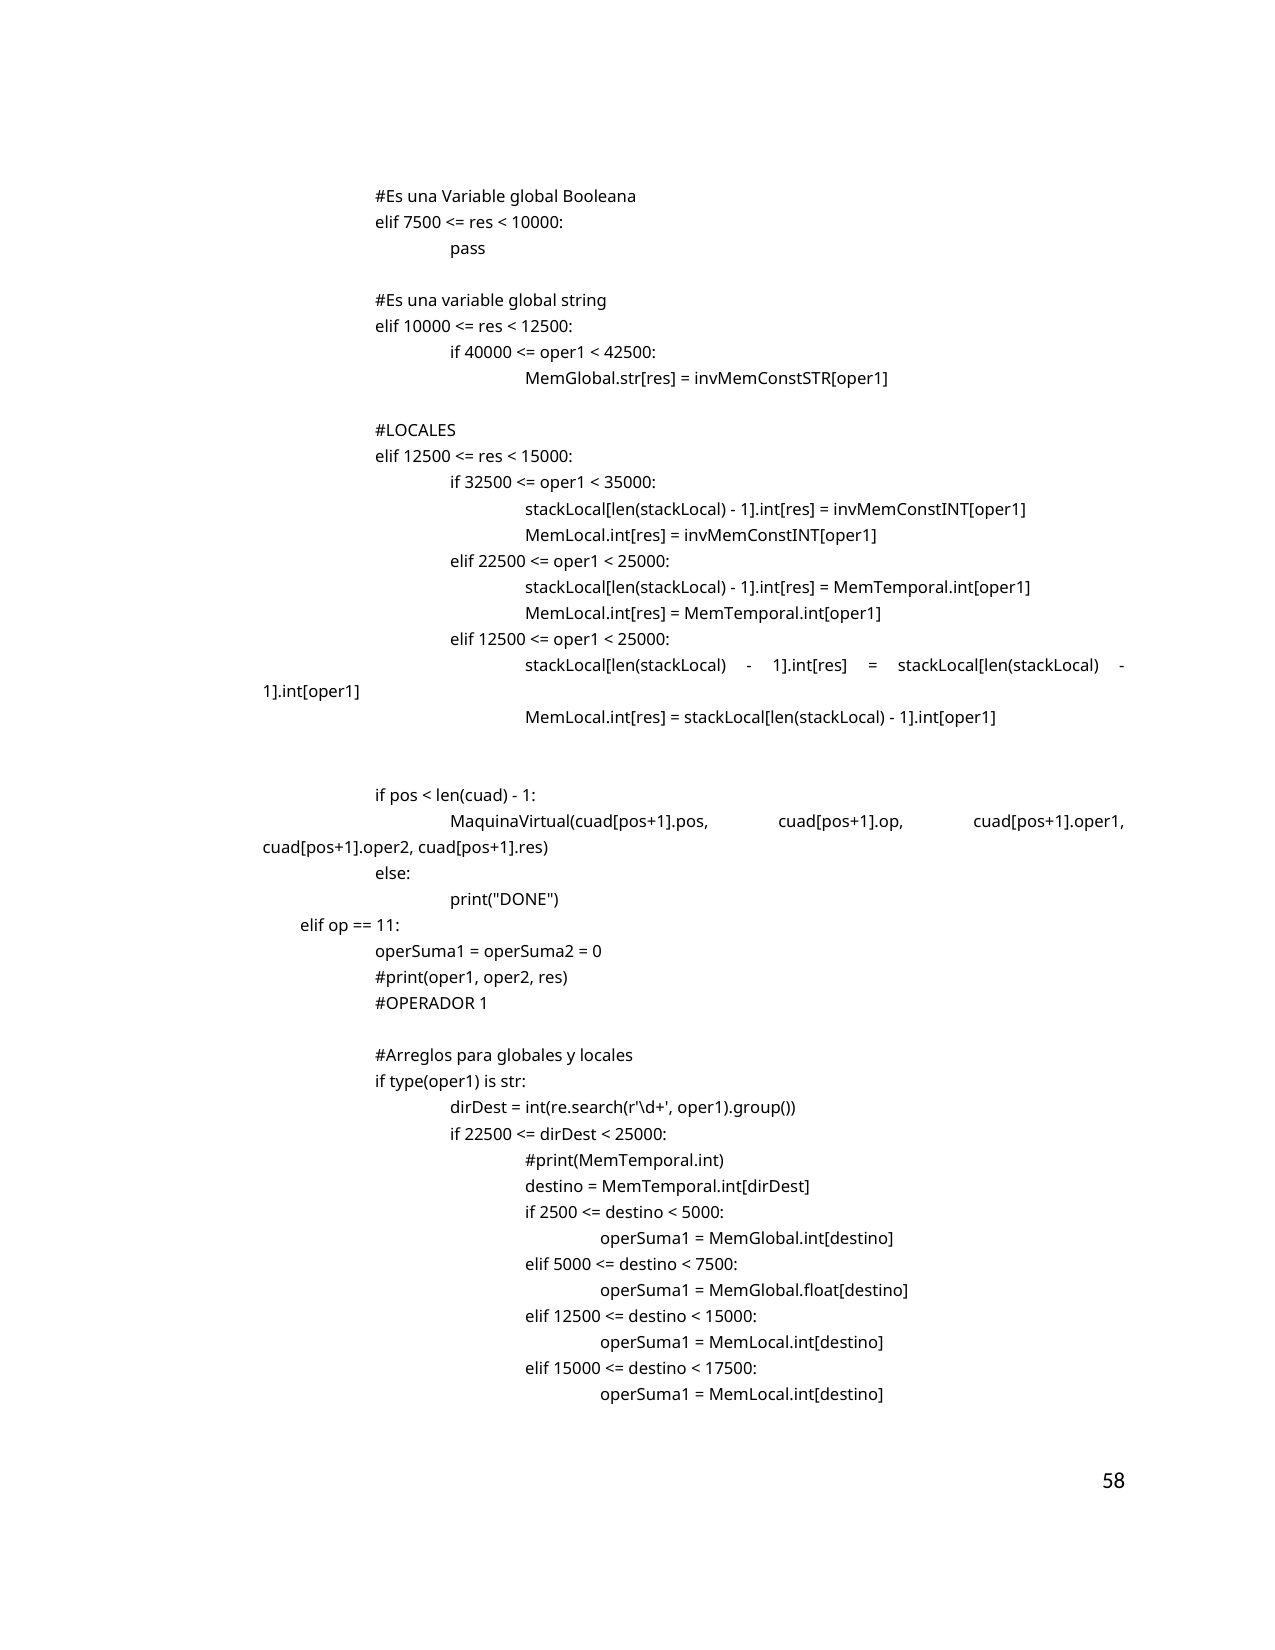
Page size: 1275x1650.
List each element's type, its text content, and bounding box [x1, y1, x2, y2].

text elif 15000 <= destino < 17500: [262, 1356, 1125, 1379]
text MaquinaVirtual(cuad[pos+1].pos, cuad[pos+1].op, cuad[pos+1].oper1, cuad[pos+1].oper2, cuad[pos+1].res) [262, 809, 1125, 858]
text destino = MemTemporal.int[dirDest] [262, 1174, 1125, 1197]
text else: [262, 862, 1125, 884]
text stackLocal[len(stackLocal) - 1].int[res] = stackLocal[len(stackLocal) - 1].int[oper1] [262, 653, 1125, 702]
text if type(oper1) is str: [262, 1070, 1125, 1093]
text elif 7500 <= res < 10000: [262, 211, 1125, 233]
text elif 12500 <= res < 15000: [262, 445, 1125, 468]
text elif 12500 <= destino < 15000: [262, 1304, 1125, 1327]
text operSuma1 = MemGlobal.int[destino] [262, 1226, 1125, 1249]
text dirDest = int(re.search(r'\d+', oper1).group()) [262, 1096, 1125, 1119]
text #print(oper1, oper2, res) [262, 966, 1125, 988]
text if 2500 <= destino < 5000: [262, 1200, 1125, 1223]
text MemLocal.int[res] = stackLocal[len(stackLocal) - 1].int[oper1] [262, 705, 1125, 728]
text if 40000 <= oper1 < 42500: [262, 341, 1125, 363]
text elif 12500 <= oper1 < 25000: [262, 627, 1125, 650]
text operSuma1 = MemLocal.int[destino] [262, 1382, 1125, 1405]
text operSuma1 = operSuma2 = 0 [262, 940, 1125, 962]
text #OPERADOR 1 [262, 992, 1125, 1014]
text #Es una variable global string [262, 289, 1125, 311]
text elif 5000 <= destino < 7500: [262, 1252, 1125, 1275]
text #Es una Variable global Booleana [262, 184, 1125, 207]
text #print(MemTemporal.int) [262, 1148, 1125, 1171]
text MemLocal.int[res] = invMemConstINT[oper1] [262, 523, 1125, 546]
text pass [262, 237, 1125, 259]
text if 32500 <= oper1 < 35000: [262, 471, 1125, 494]
text #LOCALES [262, 419, 1125, 442]
text elif 10000 <= res < 12500: [262, 315, 1125, 337]
text stackLocal[len(stackLocal) - 1].int[res] = invMemConstINT[oper1] [262, 497, 1125, 520]
text elif op == 11: [262, 914, 1125, 936]
text stackLocal[len(stackLocal) - 1].int[res] = MemTemporal.int[oper1] [262, 575, 1125, 598]
text operSuma1 = MemGlobal.float[destino] [262, 1278, 1125, 1301]
text operSuma1 = MemLocal.int[destino] [262, 1330, 1125, 1353]
text elif 22500 <= oper1 < 25000: [262, 549, 1125, 572]
text if pos < len(cuad) - 1: [262, 783, 1125, 806]
text if 22500 <= dirDest < 25000: [262, 1122, 1125, 1145]
text MemGlobal.str[res] = invMemConstSTR[oper1] [262, 367, 1125, 389]
text print("DONE") [262, 888, 1125, 910]
text MemLocal.int[res] = MemTemporal.int[oper1] [262, 601, 1125, 624]
text #Arreglos para globales y locales [262, 1044, 1125, 1067]
